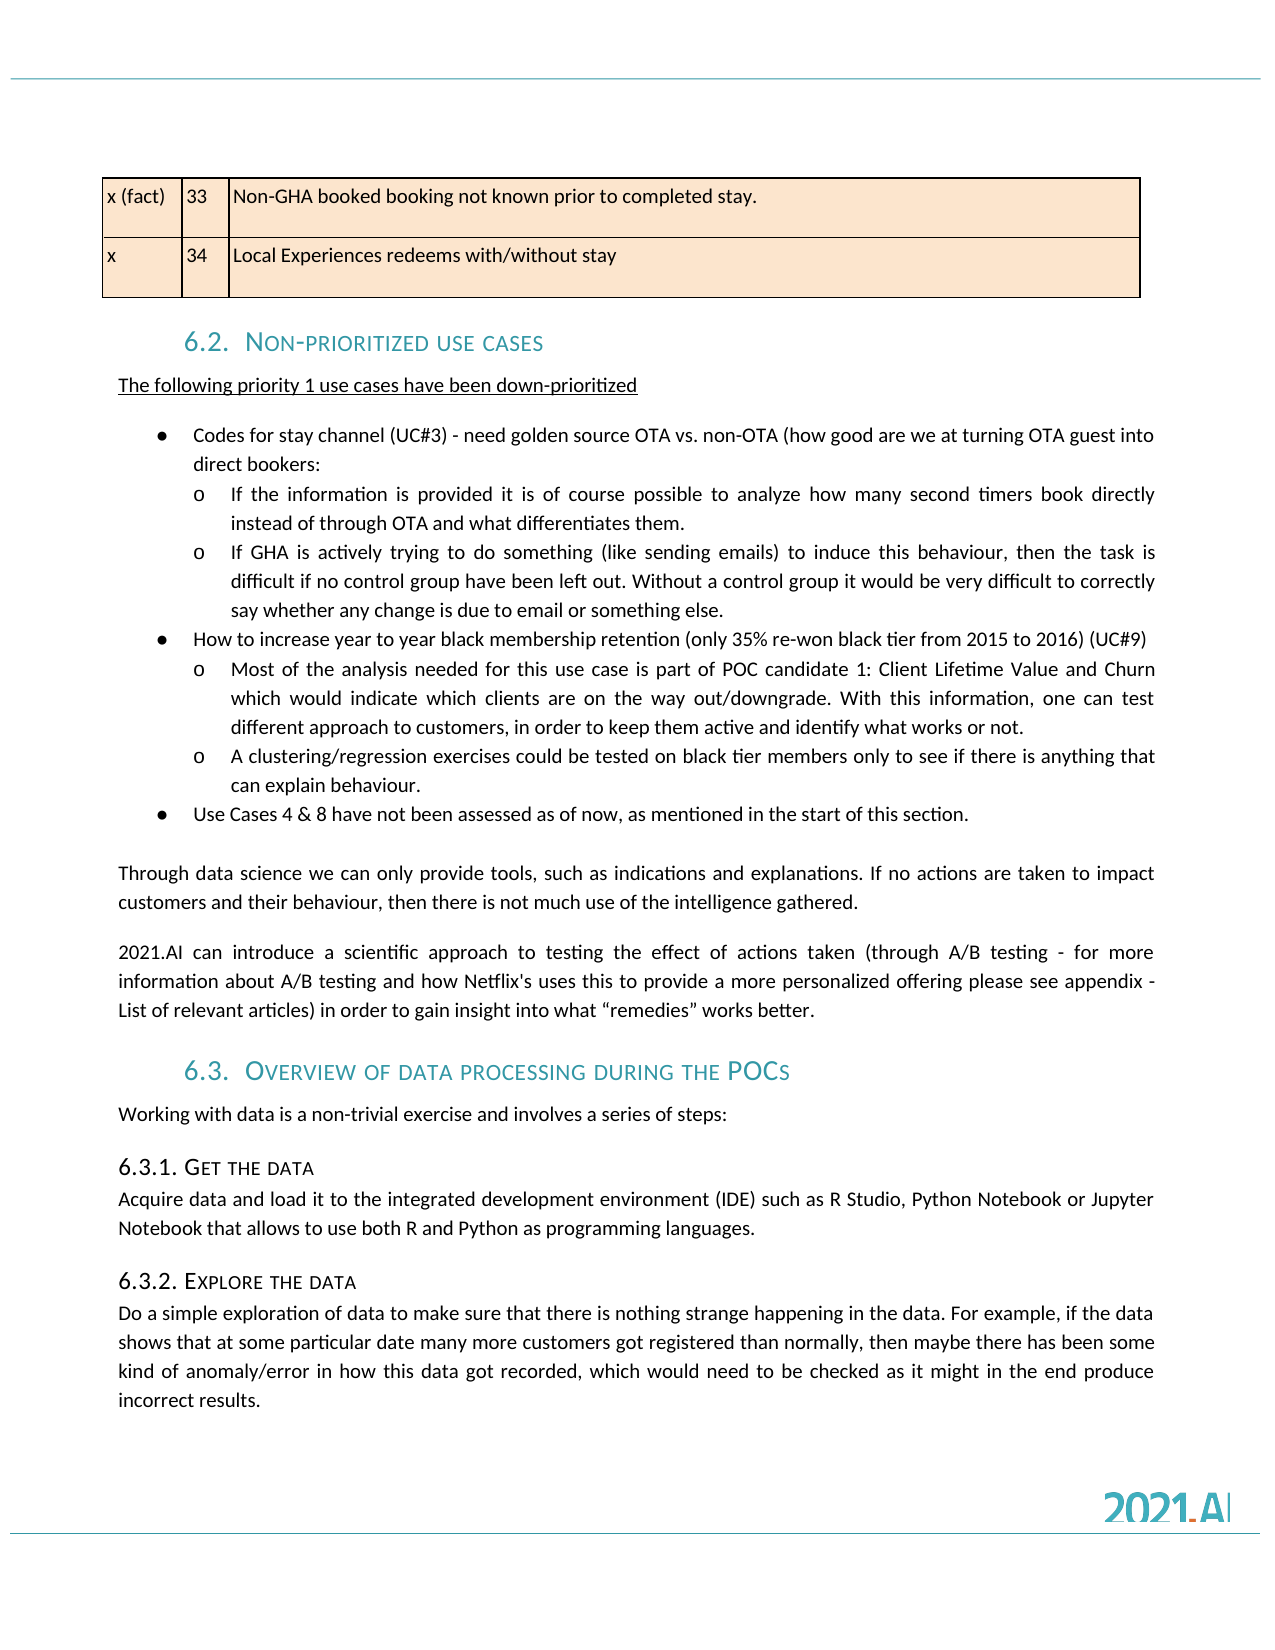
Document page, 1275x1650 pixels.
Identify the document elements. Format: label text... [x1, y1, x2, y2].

table_cell 33 [183, 179, 228, 237]
list If the information is provided it is of course possible to analyze how many second timers book directly instead of through OTA and what differentiates them. [193, 481, 1157, 535]
table_cell 34 [183, 238, 228, 297]
list Most of the analysis needed for this use case is part of POC candidate 1: Client Lifetime Value and Churn which would indicate which clients are on the way out/downgrade. With this information, one can test different approach to customers, in order to keep them active and identify what works or not. [193, 656, 1157, 739]
text Acquire data and load it to the integrated development environment (IDE) such as R Studio, Python Notebook or Jupyter Notebook that allows to use both R and Python as programming languages. [118, 1186, 1157, 1240]
text Working with data is a non-trivial exercise and involves a series of steps: [118, 1101, 1157, 1126]
table_cell x [103, 238, 181, 297]
list Use Cases 4 & 8 have not been assessed as of now, as mentioned in the start of this section. [156, 802, 1157, 827]
table_cell Local Experiences redeems with/without stay [230, 238, 1139, 297]
subtitle 6.3.1. Get the data [118, 1151, 1157, 1181]
text The following priority 1 use cases have been down-prioritized [118, 372, 1157, 398]
list A clustering/regression exercises could be tested on black tier members only to see if there is anything that can explain behaviour. [193, 743, 1157, 798]
subtitle 6.3.2. Explore the data [118, 1265, 1157, 1296]
subtitle Overview of data processing during the POCs [184, 1052, 1157, 1087]
table_cell Non-GHA booked booking not known prior to completed stay. [230, 179, 1139, 237]
text Through data science we can only provide tools, such as indications and explanations. If no actions are taken to impact customers and their behaviour, then there is not much use of the intelligence gathered. [118, 860, 1157, 914]
list If GHA is actively trying to do something (like sending emails) to induce this behaviour, then the task is difficult if no control group have been left out. Without a control group it would be very difficult to correctly say whether any change is due to email or something else. [193, 539, 1157, 623]
picture [1104, 1492, 1230, 1522]
text Do a simple exploration of data to make sure that there is nothing strange happening in the data. For example, if the data shows that at some particular date many more customers got registered than normally, then maybe there has been some kind of anomaly/error in how this data got recorded, which would need to be checked as it might in the end produce incorrect results. [118, 1300, 1157, 1413]
list Codes for stay channel (UC#3) - need golden source OTA vs. non-OTA (how good are we at turning OTA guest into direct bookers: [156, 422, 1157, 477]
list How to increase year to year black membership retention (only 35% re-won black tier from 2015 to 2016) (UC#9) [156, 627, 1157, 652]
subtitle Non-prioritized use cases [184, 323, 1157, 359]
table_cell x (fact) [103, 179, 181, 237]
text 2021.AI can introduce a scientific approach to testing the effect of actions taken (through A/B testing - for more information about A/B testing and how Netflix's uses this to provide a more personalized offering please see appendix - List of relevant articles) in order to gain insight into what “remedies” works better. [118, 939, 1157, 1023]
